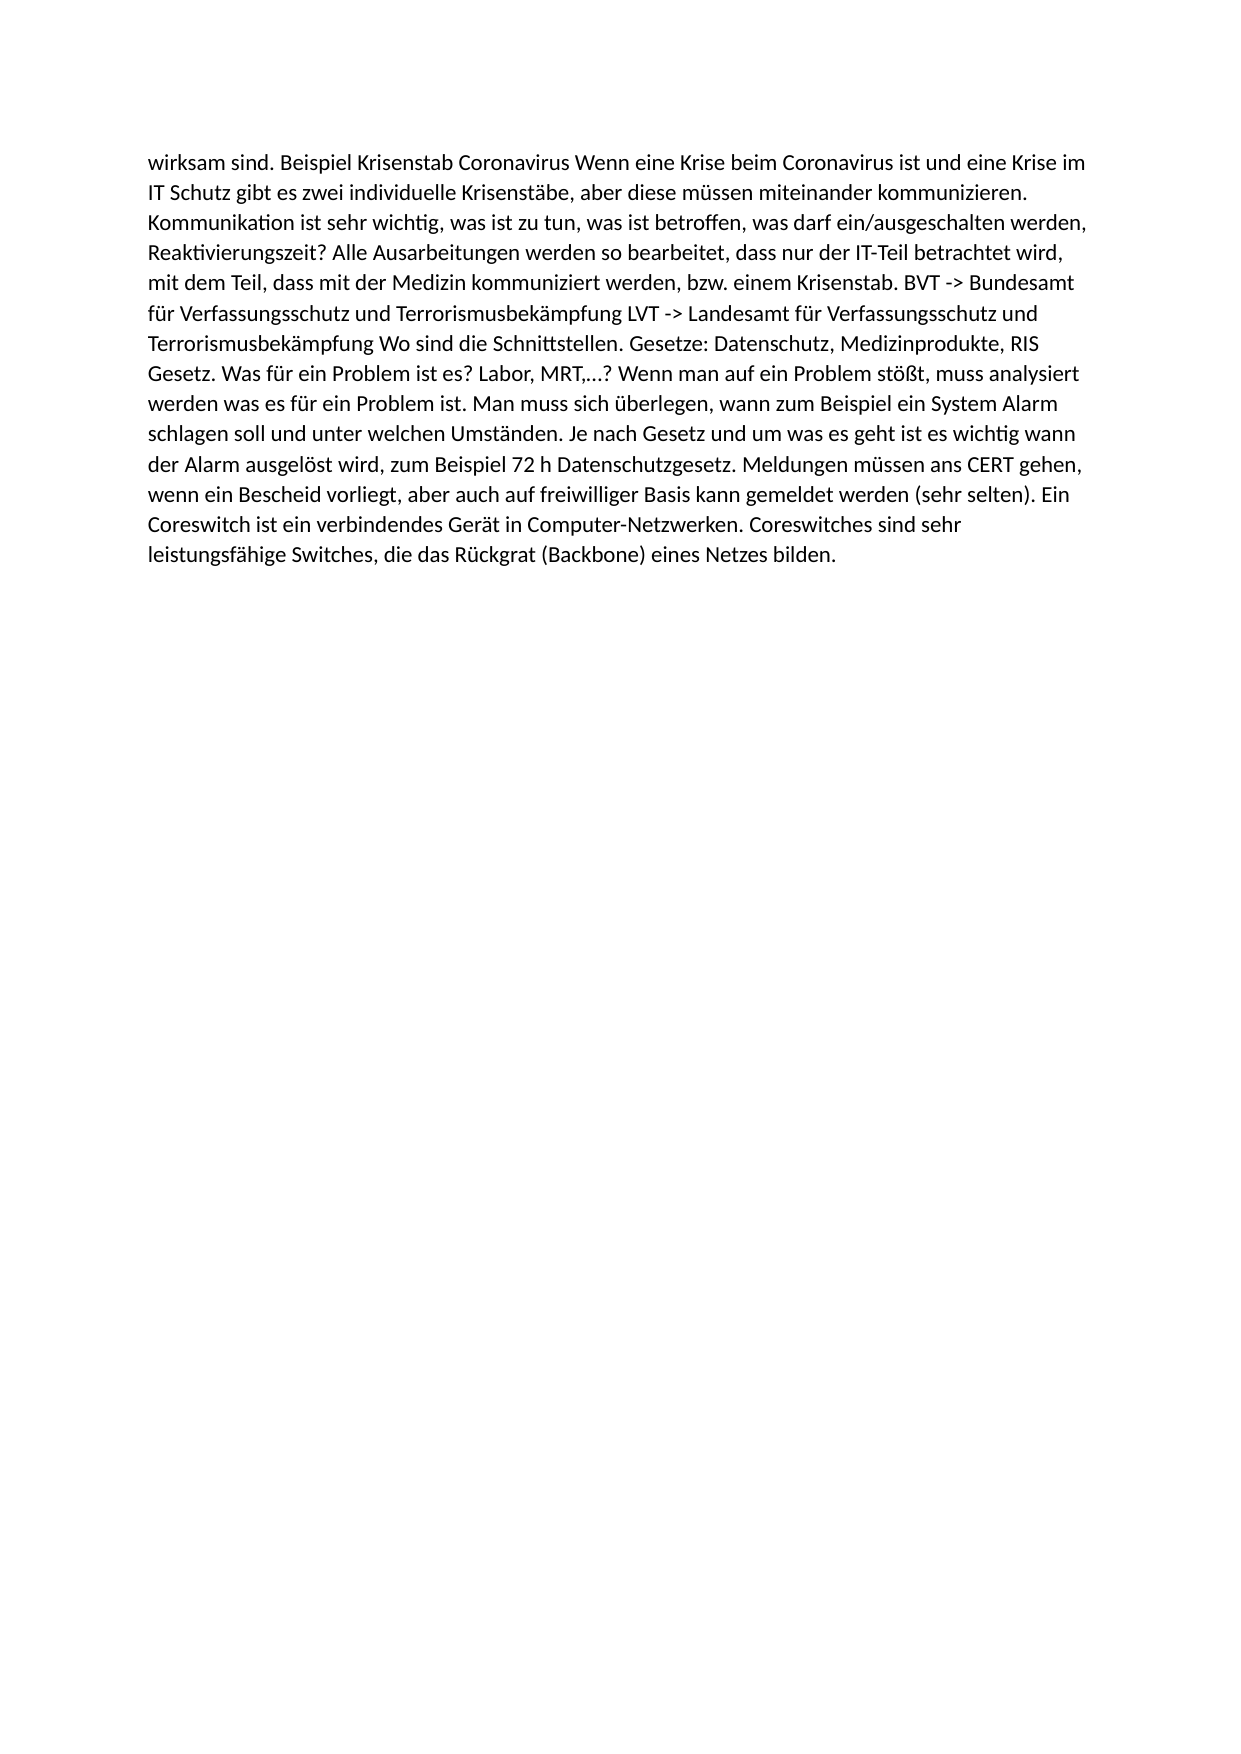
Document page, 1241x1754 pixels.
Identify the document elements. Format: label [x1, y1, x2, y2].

text [148, 148, 1093, 568]
